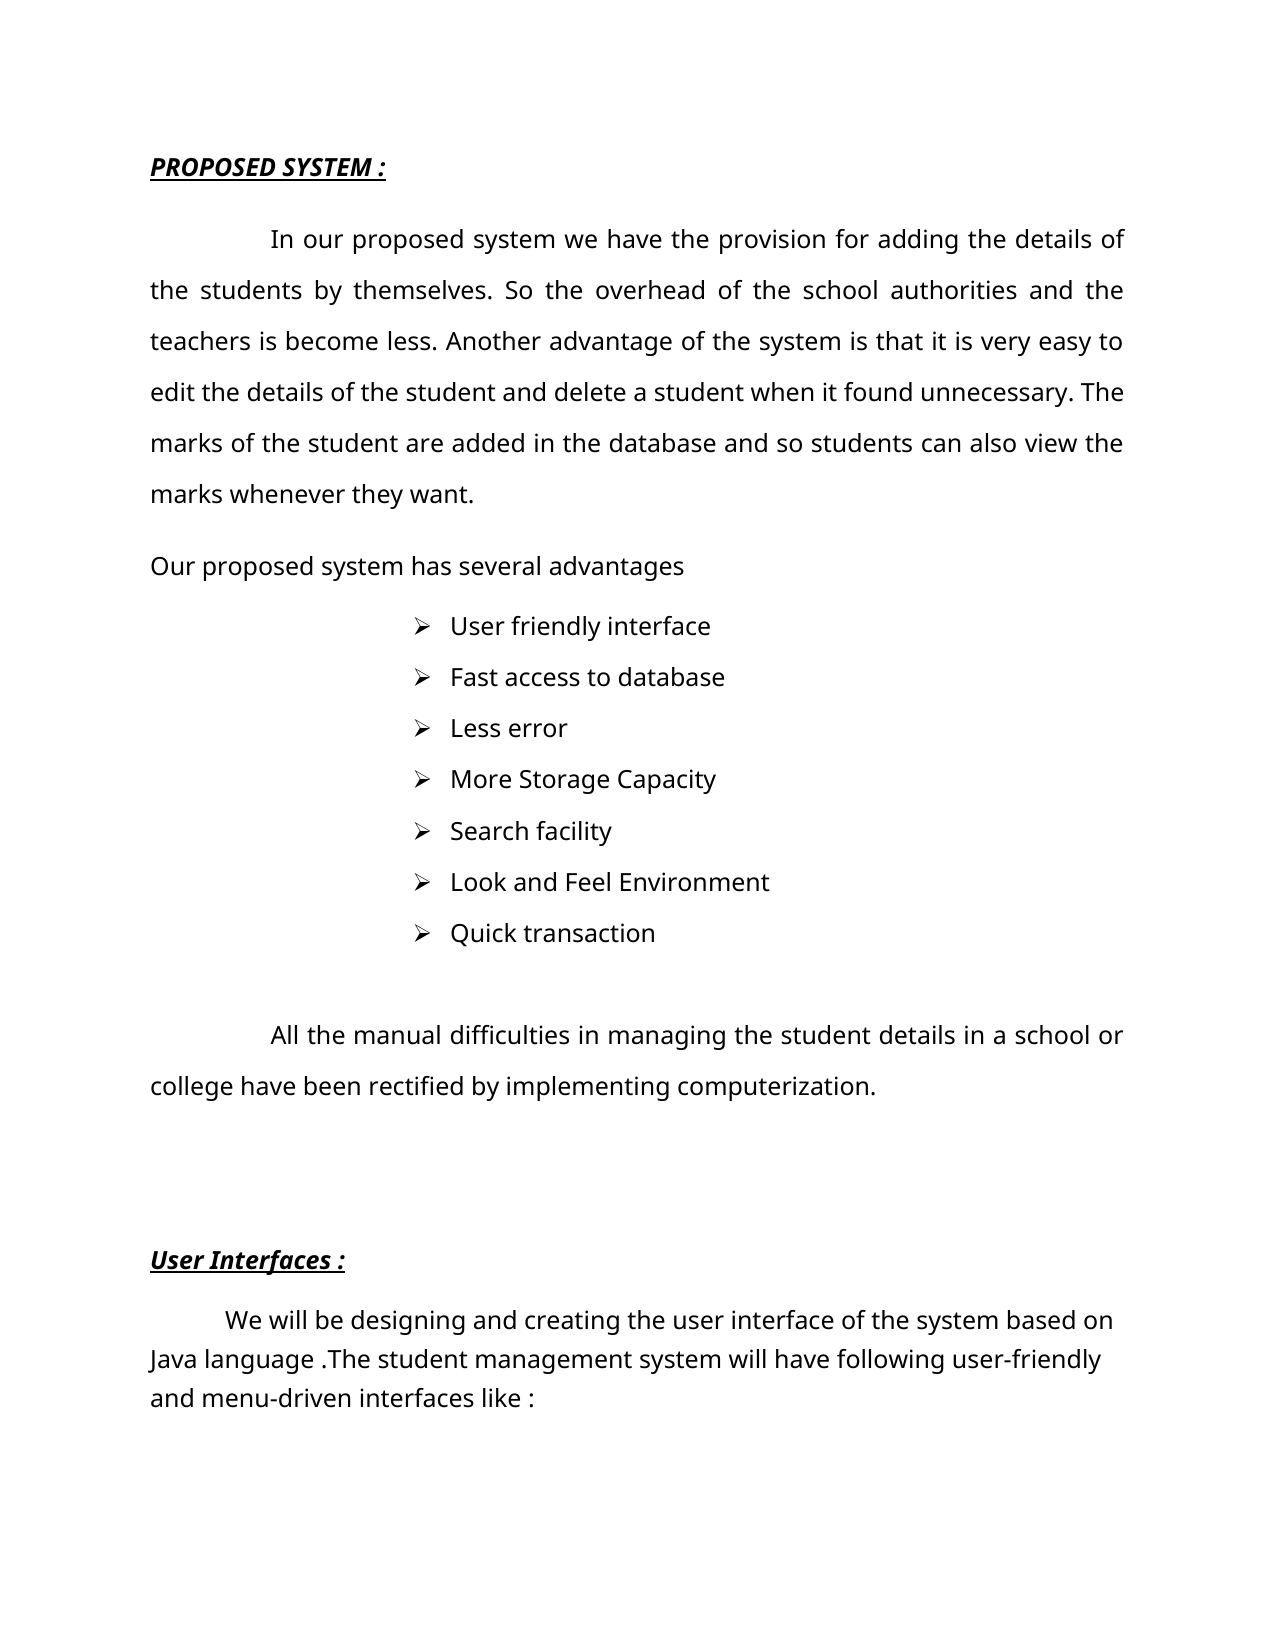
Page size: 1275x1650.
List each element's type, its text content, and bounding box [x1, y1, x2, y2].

list Less error [412, 711, 1125, 745]
list User friendly interface [412, 609, 1125, 643]
list Quick transaction [412, 915, 1125, 949]
text User Interfaces : [150, 1242, 1125, 1276]
text Our proposed system has several advantages [150, 549, 1125, 583]
text We will be designing and creating the user interface of the system based on Java language .The student management system will have following user-friendly and menu-driven interfaces like : [150, 1302, 1125, 1415]
text In our proposed system we have the provision for adding the details of the students by themselves. So the overhead of the school authorities and the teachers is become less. Another advantage of the system is that it is very easy to edit the details of the student and delete a student when it found unnecessary. The marks of the student are added in the database and so students can also view the marks whenever they want. [150, 222, 1125, 511]
list Fast access to database [412, 660, 1125, 694]
list More Storage Capacity [412, 762, 1125, 796]
text PROPOSED SYSTEM : [150, 150, 1125, 184]
list Search facility [412, 813, 1125, 847]
list Look and Feel Environment [412, 864, 1125, 898]
list All the manual difficulties in managing the student details in a school or college have been rectified by implementing computerization. [150, 1017, 1125, 1102]
